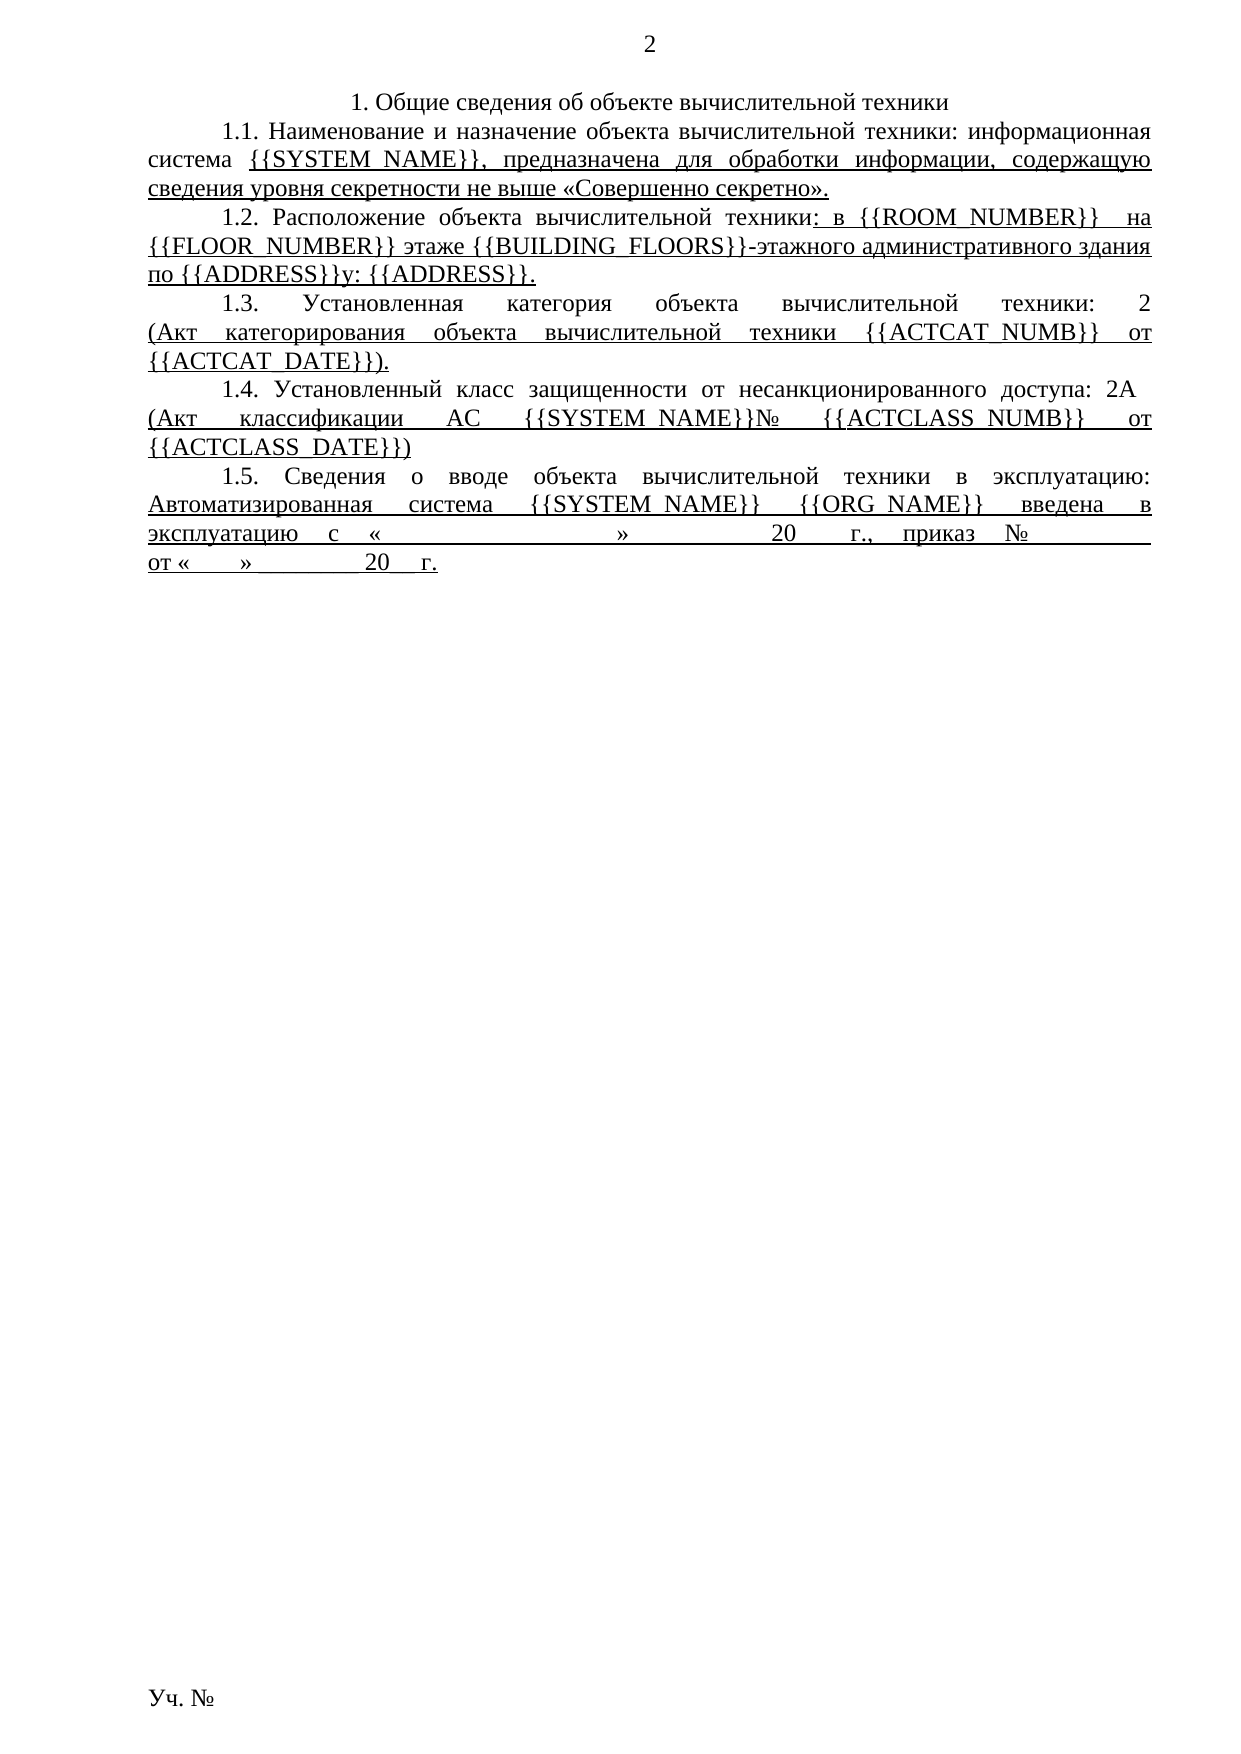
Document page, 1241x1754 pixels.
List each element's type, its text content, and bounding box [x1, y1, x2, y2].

text 1. Общие сведения об объекте вычислительной техники [148, 87, 1152, 116]
text 1.4. Установленный класс защищенности от несанкционированного доступа: 2А (Акт классификации АС {{SYSTEM_NAME}}№ {{ACTCLASS_NUMB}} от {{ACTCLASS_DATE}}) [148, 429, 1152, 461]
text 1.4. Установленный класс защищенности от несанкционированного доступа: 2А (Акт классификации АС {{SYSTEM_NAME}}№ {{ACTCLASS_NUMB}} от {{ACTCLASS_DATE}}) [148, 374, 1152, 428]
text 1.3. Установленная категория объекта вычислительной техники: 2 (Акт категорирования объекта вычислительной техники {{ACTCAT_NUMB}} от {{ACTCAT_DATE}}). [148, 343, 1152, 374]
text 1.3. Установленная категория объекта вычислительной техники: 2 (Акт категорирования объекта вычислительной техники {{ACTCAT_NUMB}} от {{ACTCAT_DATE}}). [148, 288, 1152, 342]
text 1.2. Расположение объекта вычислительной техники: в {{ROOM_NUMBER}} на {{FLOOR_NUMBER}} этаже {{BUILDING_FLOORS}}-этажного административного здания по {{ADDRESS}}у: {{ADDRESS}}. [148, 257, 1152, 288]
text 1.2. Расположение объекта вычислительной техники: в {{ROOM_NUMBER}} на {{FLOOR_NUMBER}} этаже {{BUILDING_FLOORS}}-этажного административного здания по {{ADDRESS}}у: {{ADDRESS}}. [148, 202, 1152, 256]
text 1.5. Сведения о вводе объекта вычислительной техники в эксплуатацию: Автоматизированная система {{SYSTEM_NAME}} {{ORG_NAME}} введена в эксплуатацию с « » _________20__ г., приказ № _____ от « » ________ 20__ г. [148, 461, 1152, 514]
text 1.5. Сведения о вводе объекта вычислительной техники в эксплуатацию: Автоматизированная система {{SYSTEM_NAME}} {{ORG_NAME}} введена в эксплуатацию с « » _________20__ г., приказ № _____ от « » ________ 20__ г. [148, 516, 1152, 576]
text 1.1. Наименование и назначение объекта вычислительной техники: информационная система {{SYSTEM_NAME}}, предназначена для обработки информации, содержащую сведения уровня секретности не выше «Совершенно секретно». [148, 116, 1152, 202]
